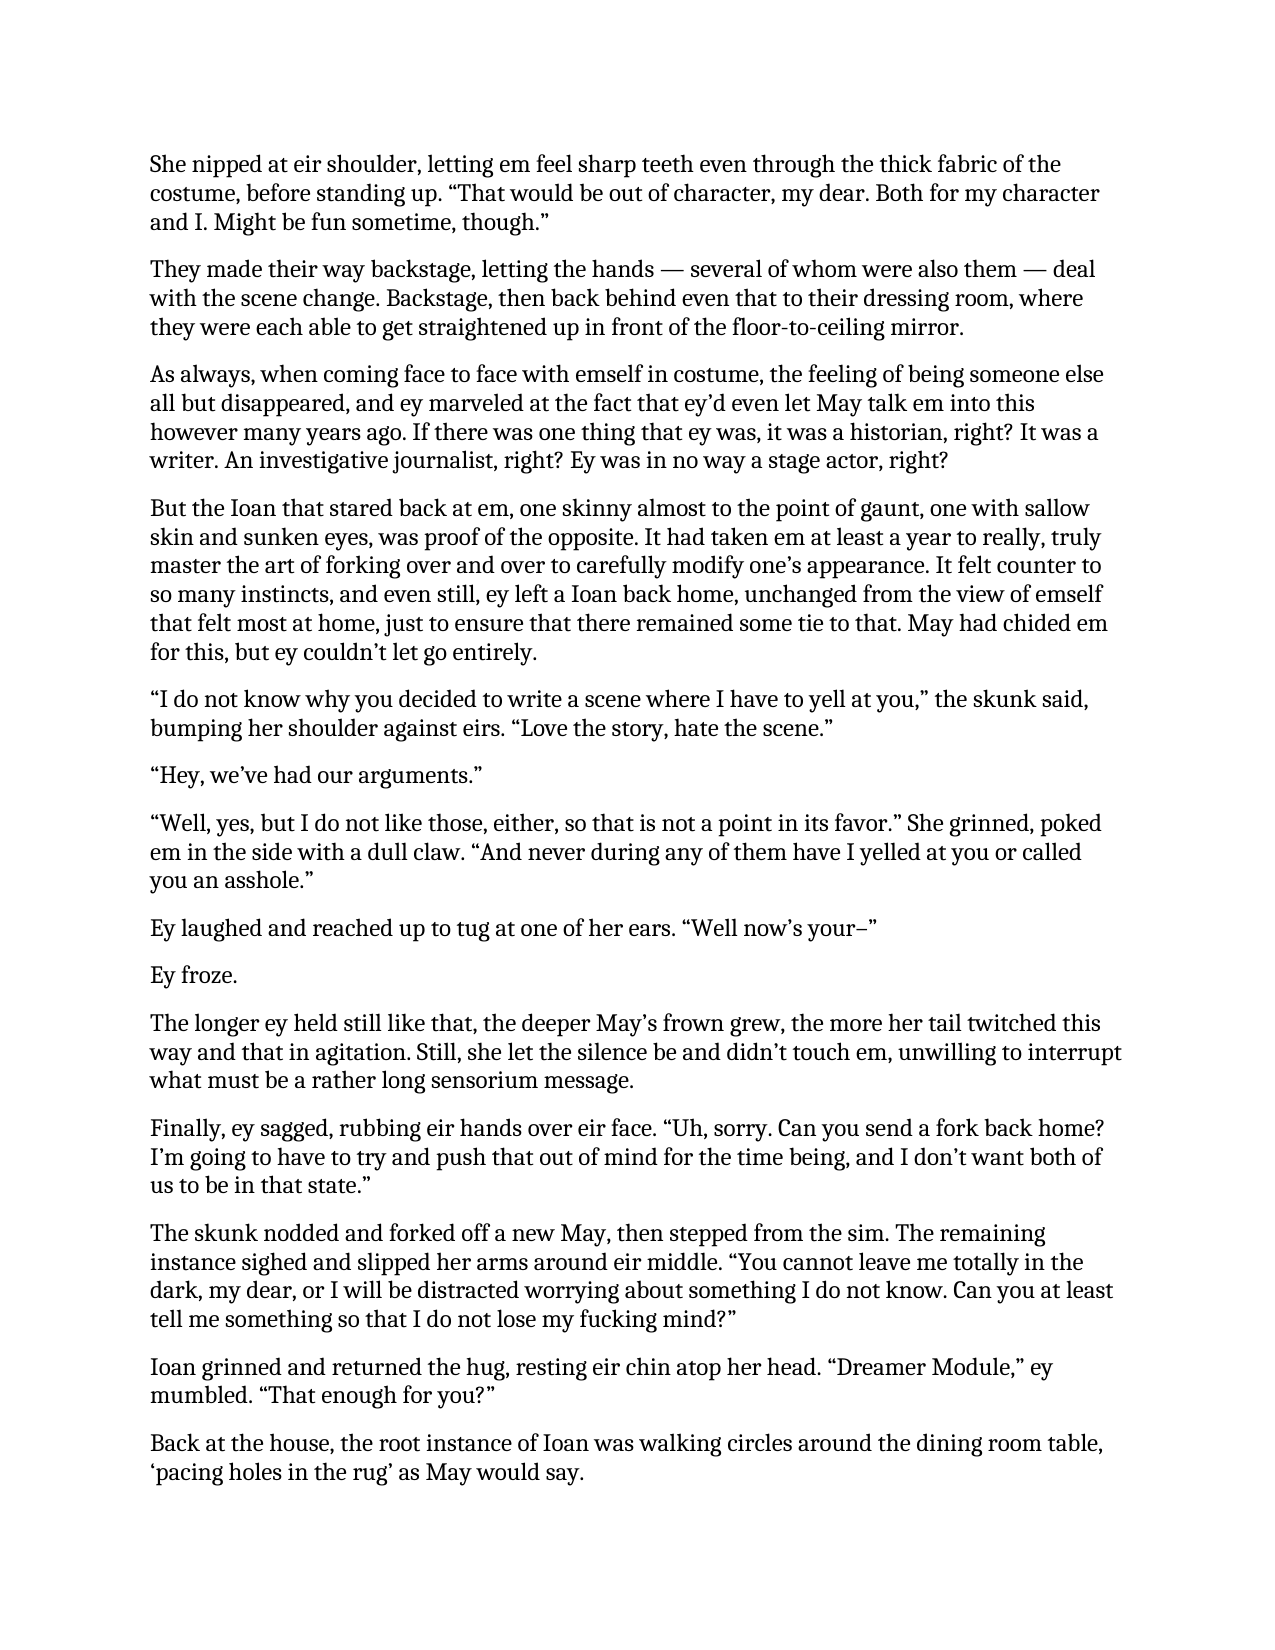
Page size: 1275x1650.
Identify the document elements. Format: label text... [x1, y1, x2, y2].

text “Well, yes, but I do not like those, either, so that is not a point in its favor.” She grinned, poked em in the side with a dull claw. “And never during any of them have I yelled at you or called you an asshole.” [150, 809, 1125, 895]
text As always, when coming face to face with emself in costume, the feeling of being someone else all but disappeared, and ey marveled at the fact that ey’d even let May talk em into this however many years ago. If there was one thing that ey was, it was a historian, right? It was a writer. An investigative journalist, right? Ey was in no way a stage actor, right? [150, 360, 1125, 475]
text Ey froze. [150, 961, 1125, 990]
text They made their way backstage, letting the hands — several of whom were also them — deal with the scene change. Backstage, then back behind even that to their dressing room, where they were each able to get straightened up in front of the floor-to-ceiling mirror. [150, 255, 1125, 341]
text Back at the house, the root instance of Ioan was walking circles around the dining room table, ‘pacing holes in the rug’ as May would say. [150, 1429, 1125, 1486]
text “I do not know why you decided to write a scene where I have to yell at you,” the skunk said, bumping her shoulder against eirs. “Love the story, hate the scene.” [150, 685, 1125, 742]
text But the Ioan that stared back at em, one skinny almost to the point of gaunt, one with sallow skin and sunken eyes, was proof of the opposite. It had taken em at least a year to really, truly master the art of forking over and over to carefully modify one’s appearance. It felt counter to so many instincts, and even still, ey left a Ioan back home, unchanged from the view of emself that felt most at home, just to ensure that there remained some tie to that. May had chided em for this, but ey couldn’t let go entirely. [150, 494, 1125, 666]
text Ey laughed and reached up to tug at one of her ears. “Well now’s your–” [150, 914, 1125, 942]
text The skunk nodded and forked off a new May, then stepped from the sim. The remaining instance sighed and slipped her arms around eir middle. “You cannot leave me totally in the dark, my dear, or I will be distracted worrying about something I do not know. Can you at least tell me something so that I do not lose my fucking mind?” [150, 1219, 1125, 1334]
text The longer ey held still like that, the deeper May’s frown grew, the more her tail twitched this way and that in agitation. Still, she let the silence be and didn’t touch em, unwilling to interrupt what must be a rather long sensorium message. [150, 1009, 1125, 1095]
text “Hey, we’ve had our arguments.” [150, 761, 1125, 790]
text Ioan grinned and returned the hug, resting eir chin atop her head. “Dreamer Module,” ey mumbled. “That enough for you?” [150, 1352, 1125, 1410]
text Finally, ey sagged, rubbing eir hands over eir face. “Uh, sorry. Can you send a fork back home? I’m going to have to try and push that out of mind for the time being, and I don’t want both of us to be in that state.” [150, 1114, 1125, 1200]
text She nipped at eir shoulder, letting em feel sharp teeth even through the thick fabric of the costume, before standing up. “That would be out of character, my dear. Both for my character and I. Might be fun sometime, though.” [150, 150, 1125, 236]
